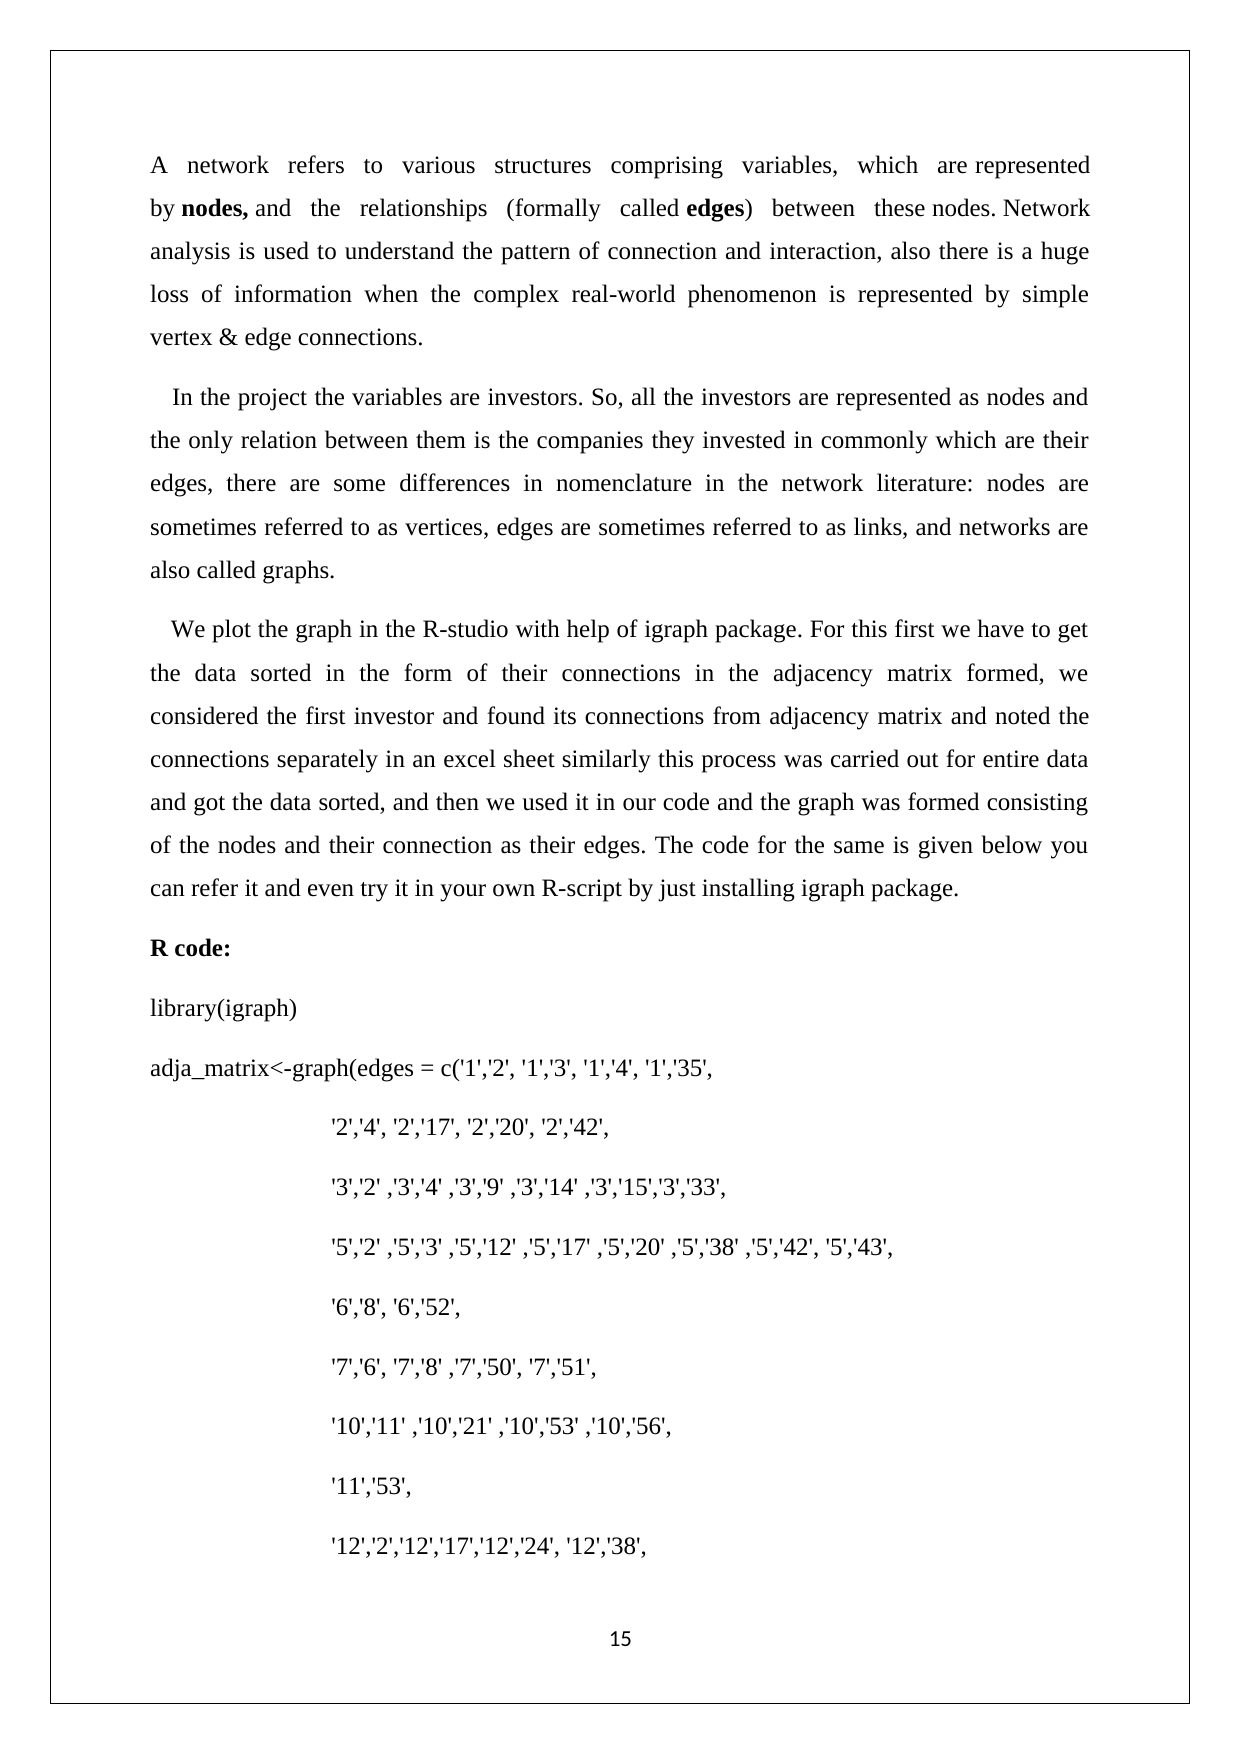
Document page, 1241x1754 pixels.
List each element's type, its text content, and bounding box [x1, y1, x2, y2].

text In the project the variables are investors. So, all the investors are represented as nodes and the only relation between them is the companies they invested in commonly which are their edges, there are some differences in nomenclature in the network literature: nodes are sometimes referred to as vertices, edges are sometimes referred to as links, and networks are also called graphs. [150, 382, 1090, 583]
text We plot the graph in the R-studio with help of igraph package. For this first we have to get the data sorted in the form of their connections in the adjacency matrix formed, we considered the first investor and found its connections from adjacency matrix and noted the connections separately in an excel sheet similarly this process was carried out for entire data and got the data sorted, and then we used it in our code and the graph was formed consisting of the nodes and their connection as their edges. The code for the same is given below you can refer it and even try it in your own R-script by just installing igraph package. [150, 614, 1090, 902]
text A network refers to various structures comprising variables, which are represented by nodes, and the relationships (formally called edges) between these nodes. Network analysis is used to understand the pattern of connection and interaction, also there is a huge loss of information when the complex real-world phenomenon is represented by simple vertex & edge connections. [150, 150, 1090, 351]
text '10','11' ,'10','21' ,'10','53' ,'10','56', [150, 1411, 1090, 1440]
text '6','8', '6','52', [150, 1292, 1090, 1321]
text '2','4', '2','17', '2','20', '2','42', [150, 1112, 1090, 1141]
text adja_matrix<-graph(edges = c('1','2', '1','3', '1','4', '1','35', [150, 1053, 1090, 1081]
text '3','2' ,'3','4' ,'3','9' ,'3','14' ,'3','15','3','33', [150, 1172, 1090, 1201]
text '7','6', '7','8' ,'7','50', '7','51', [150, 1352, 1090, 1380]
text R code: [150, 933, 1090, 962]
text '5','2' ,'5','3' ,'5','12' ,'5','17' ,'5','20' ,'5','38' ,'5','42', '5','43', [150, 1232, 1090, 1261]
text library(igraph) [150, 993, 1090, 1022]
text '11','53', [150, 1471, 1090, 1500]
text '12','2','12','17','12','24', '12','38', [150, 1531, 1090, 1560]
